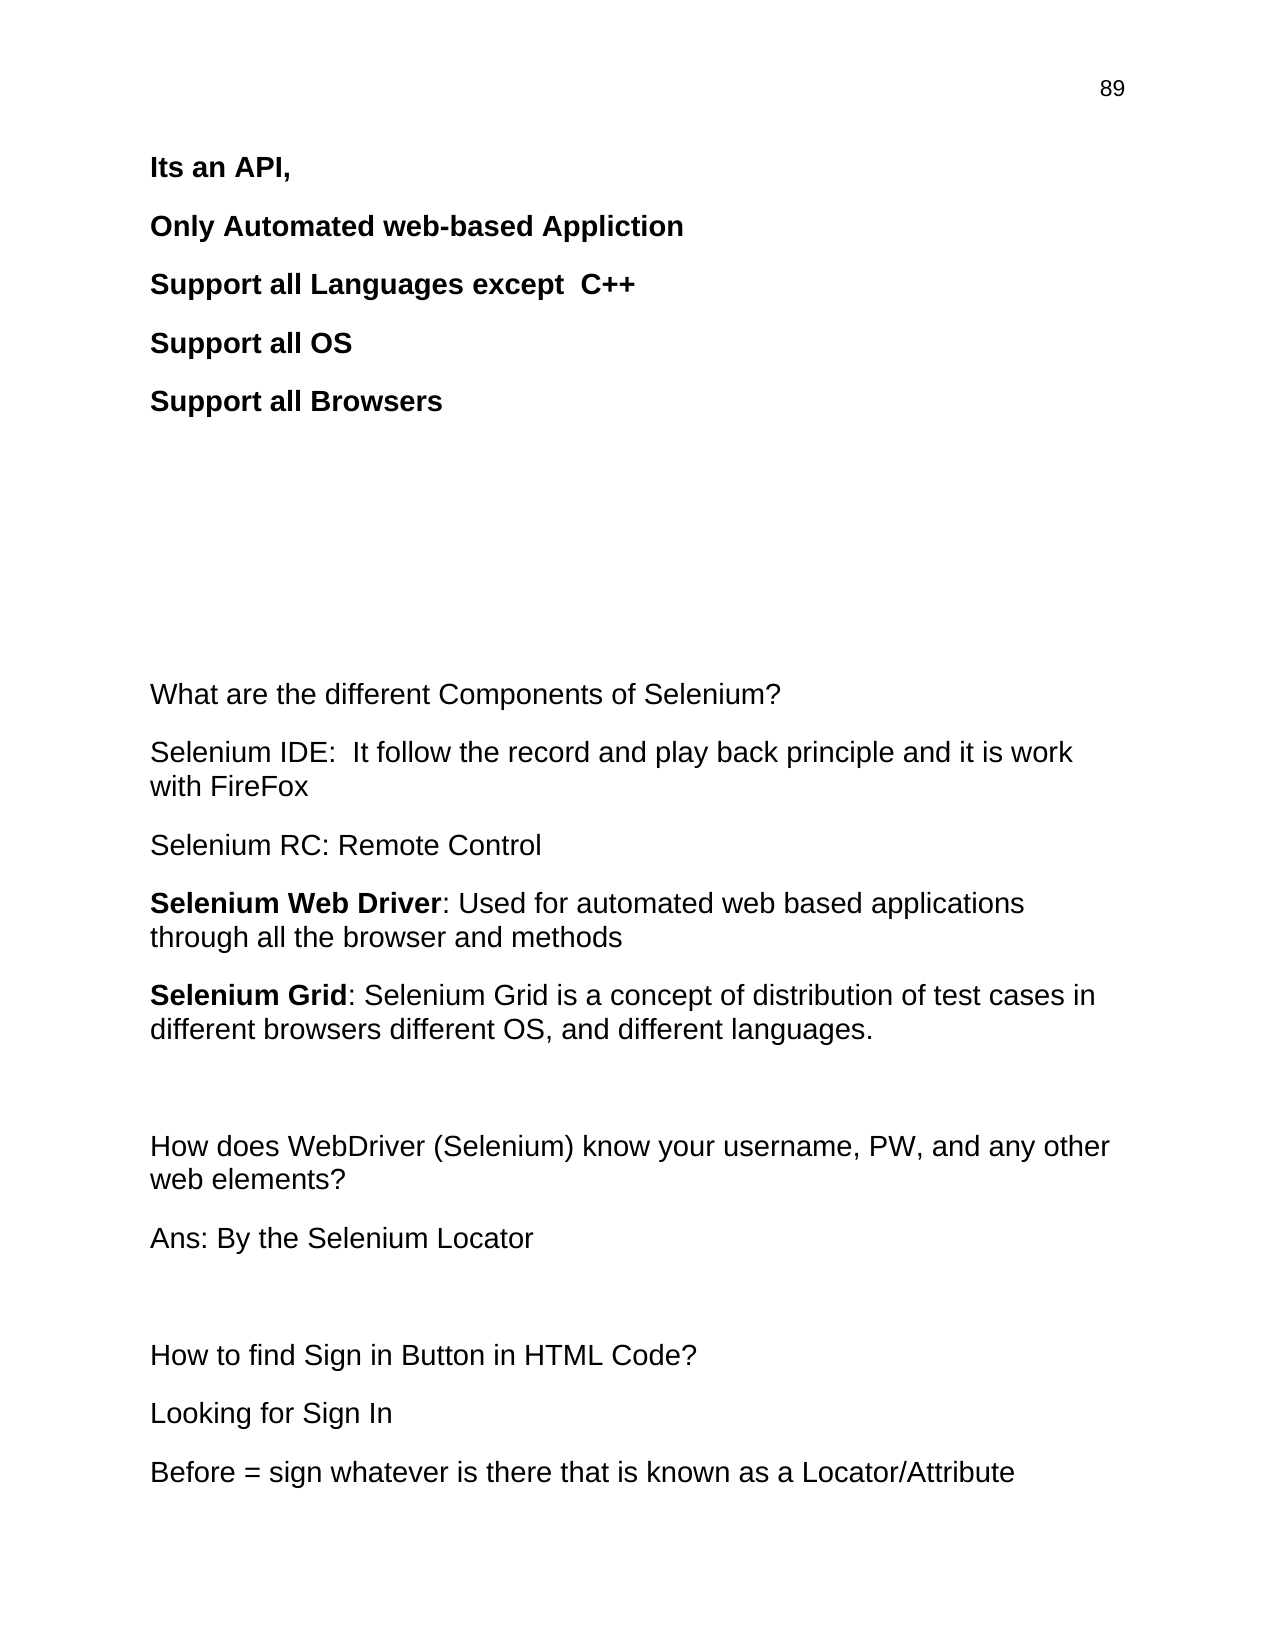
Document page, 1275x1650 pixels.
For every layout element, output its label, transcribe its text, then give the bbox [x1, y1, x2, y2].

text What are the different Components of Selenium? [150, 677, 1125, 710]
text How to find Sign in Button in HTML Code? [150, 1338, 1125, 1371]
text Looking for Sign In [150, 1396, 1125, 1430]
text Support all Browsers [150, 384, 1125, 418]
text Support all OS [150, 326, 1125, 359]
text Selenium Web Driver: Used for automated web based applications through all the browser and methods [150, 886, 1125, 953]
text Its an API, [150, 150, 1125, 183]
text Before = sign whatever is there that is known as a Locator/Attribute [150, 1455, 1125, 1488]
text Ans: By the Selenium Locator [150, 1221, 1125, 1254]
text Only Automated web-based Appliction [150, 208, 1125, 242]
text Support all Languages except C++ [150, 267, 1125, 301]
text Selenium IDE: It follow the record and play back principle and it is work with FireFox [150, 735, 1125, 802]
text Selenium RC: Remote Control [150, 827, 1125, 861]
text How does WebDriver (Selenium) know your username, PW, and any other web elements? [150, 1129, 1125, 1196]
text Selenium Grid: Selenium Grid is a concept of distribution of test cases in different browsers different OS, and different languages. [150, 978, 1125, 1045]
